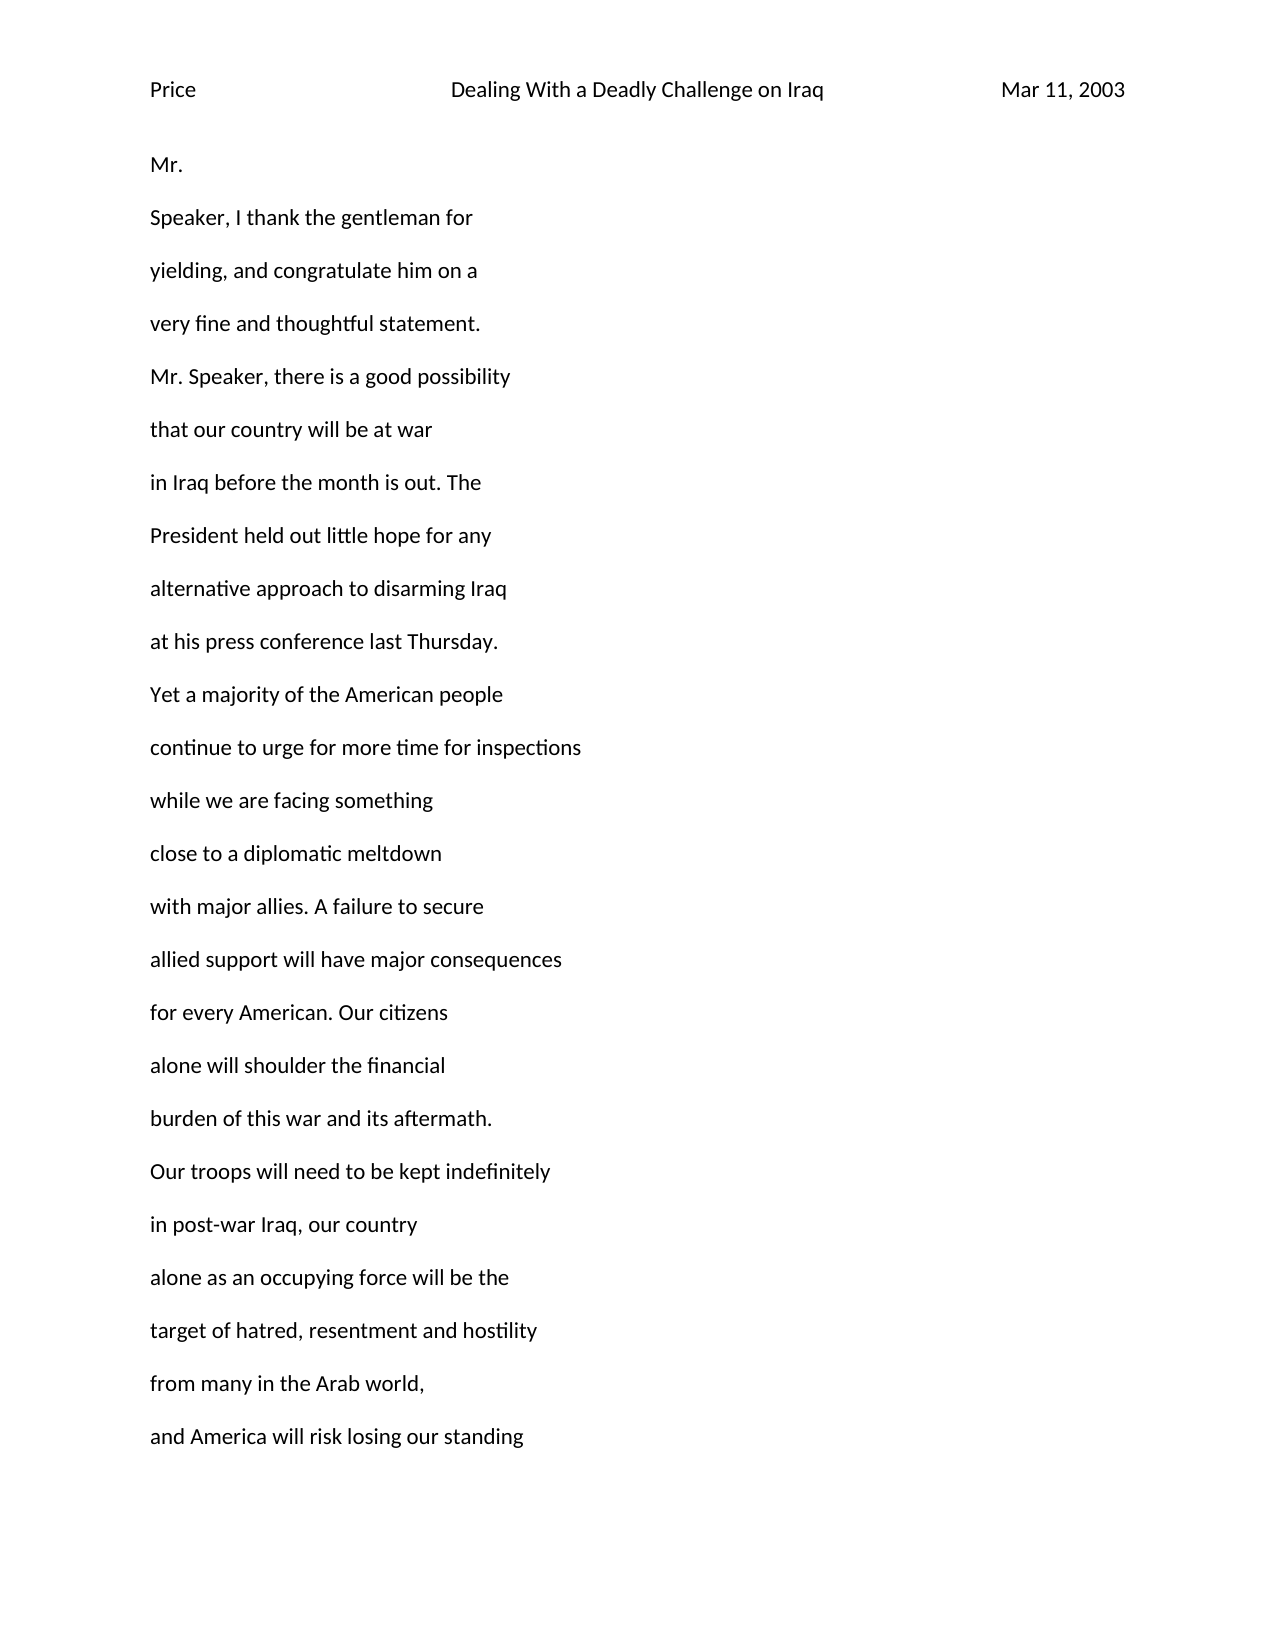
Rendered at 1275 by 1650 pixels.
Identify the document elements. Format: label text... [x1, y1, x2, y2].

text target of hatred, resentment and hostility [150, 1316, 1125, 1344]
text for every American. Our citizens [150, 998, 1125, 1026]
text Mr. Speaker, there is a good possibility [150, 362, 1125, 390]
text in Iraq before the month is out. The [150, 468, 1125, 496]
text burden of this war and its aftermath. [150, 1104, 1125, 1132]
text very fine and thoughtful statement. [150, 309, 1125, 337]
text in post-war Iraq, our country [150, 1210, 1125, 1238]
text and America will risk losing our standing [150, 1422, 1125, 1451]
text Our troops will need to be kept indefinitely [150, 1157, 1125, 1185]
text close to a diplomatic meltdown [150, 839, 1125, 867]
text continue to urge for more time for inspections [150, 733, 1125, 761]
text Yet a majority of the American people [150, 680, 1125, 708]
text alone will shoulder the financial [150, 1051, 1125, 1079]
text Mr. [150, 150, 1125, 178]
text while we are facing something [150, 786, 1125, 814]
text at his press conference last Thursday. [150, 627, 1125, 655]
text yielding, and congratulate him on a [150, 256, 1125, 284]
text Speaker, I thank the gentleman for [150, 203, 1125, 231]
text President held out little hope for any [150, 521, 1125, 549]
text allied support will have major consequences [150, 945, 1125, 973]
text with major allies. A failure to secure [150, 892, 1125, 920]
text that our country will be at war [150, 415, 1125, 443]
text alone as an occupying force will be the [150, 1263, 1125, 1291]
text alternative approach to disarming Iraq [150, 574, 1125, 602]
text from many in the Arab world, [150, 1369, 1125, 1397]
